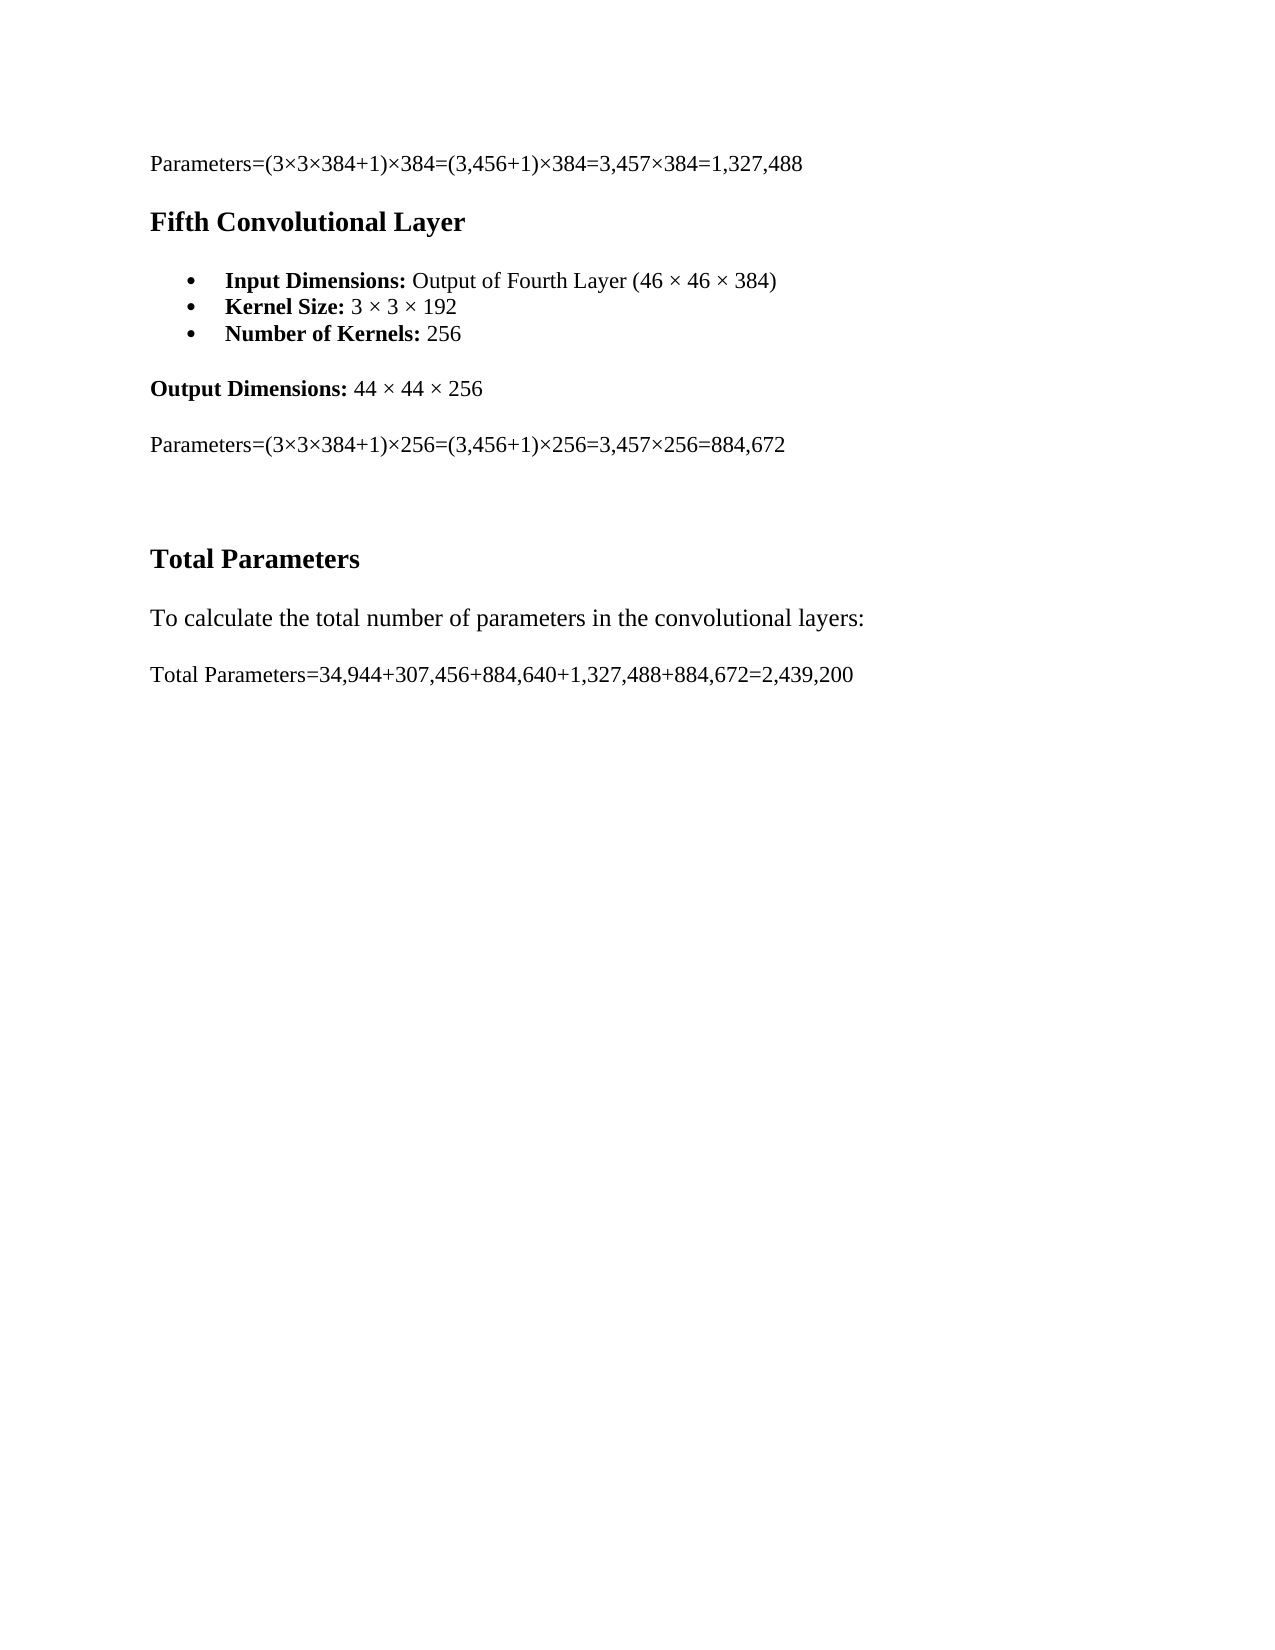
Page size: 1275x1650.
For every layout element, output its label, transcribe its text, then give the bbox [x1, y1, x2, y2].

list Input Dimensions: Output of Fourth Layer (46 × 46 × 384) [187, 267, 1125, 293]
subtitle Total Parameters [150, 542, 1125, 574]
subtitle Fifth Convolutional Layer [150, 206, 1125, 238]
text Parameters=(3×3×384+1)×256=(3,456+1)×256=3,457×256=884,672 [150, 431, 1125, 457]
text Output Dimensions: 44 × 44 × 256 [150, 375, 1125, 402]
text Parameters=(3×3×384+1)×384=(3,456+1)×384=3,457×384=1,327,488 [150, 150, 1125, 176]
list Number of Kernels: 256 [187, 320, 1125, 346]
text Total Parameters=34,944+307,456+884,640+1,327,488+884,672=2,439,200 [150, 661, 1125, 688]
text To calculate the total number of parameters in the convolutional layers: [150, 603, 1125, 632]
list Kernel Size: 3 × 3 × 192 [187, 293, 1125, 320]
